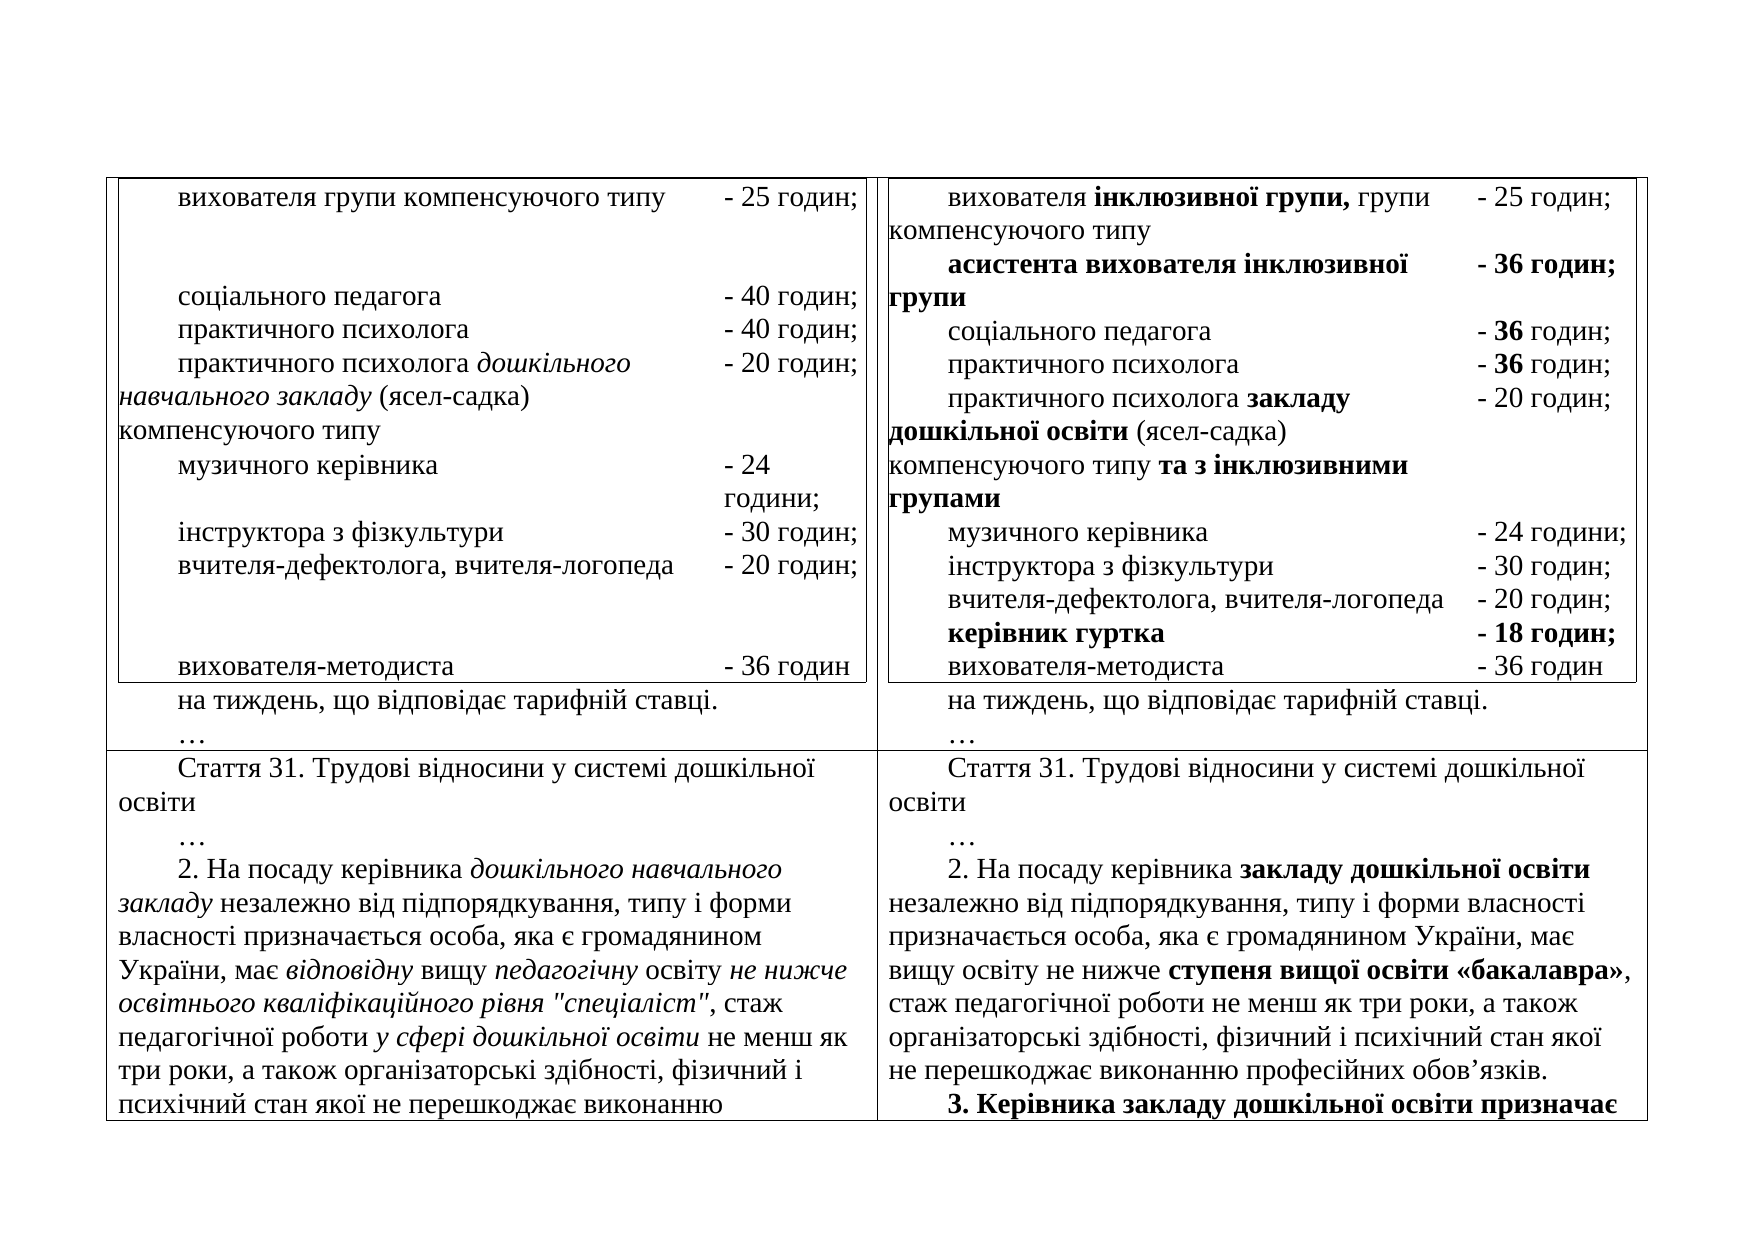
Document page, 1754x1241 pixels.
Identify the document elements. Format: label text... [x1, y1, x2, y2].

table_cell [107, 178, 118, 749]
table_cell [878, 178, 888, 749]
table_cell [878, 751, 1647, 1119]
